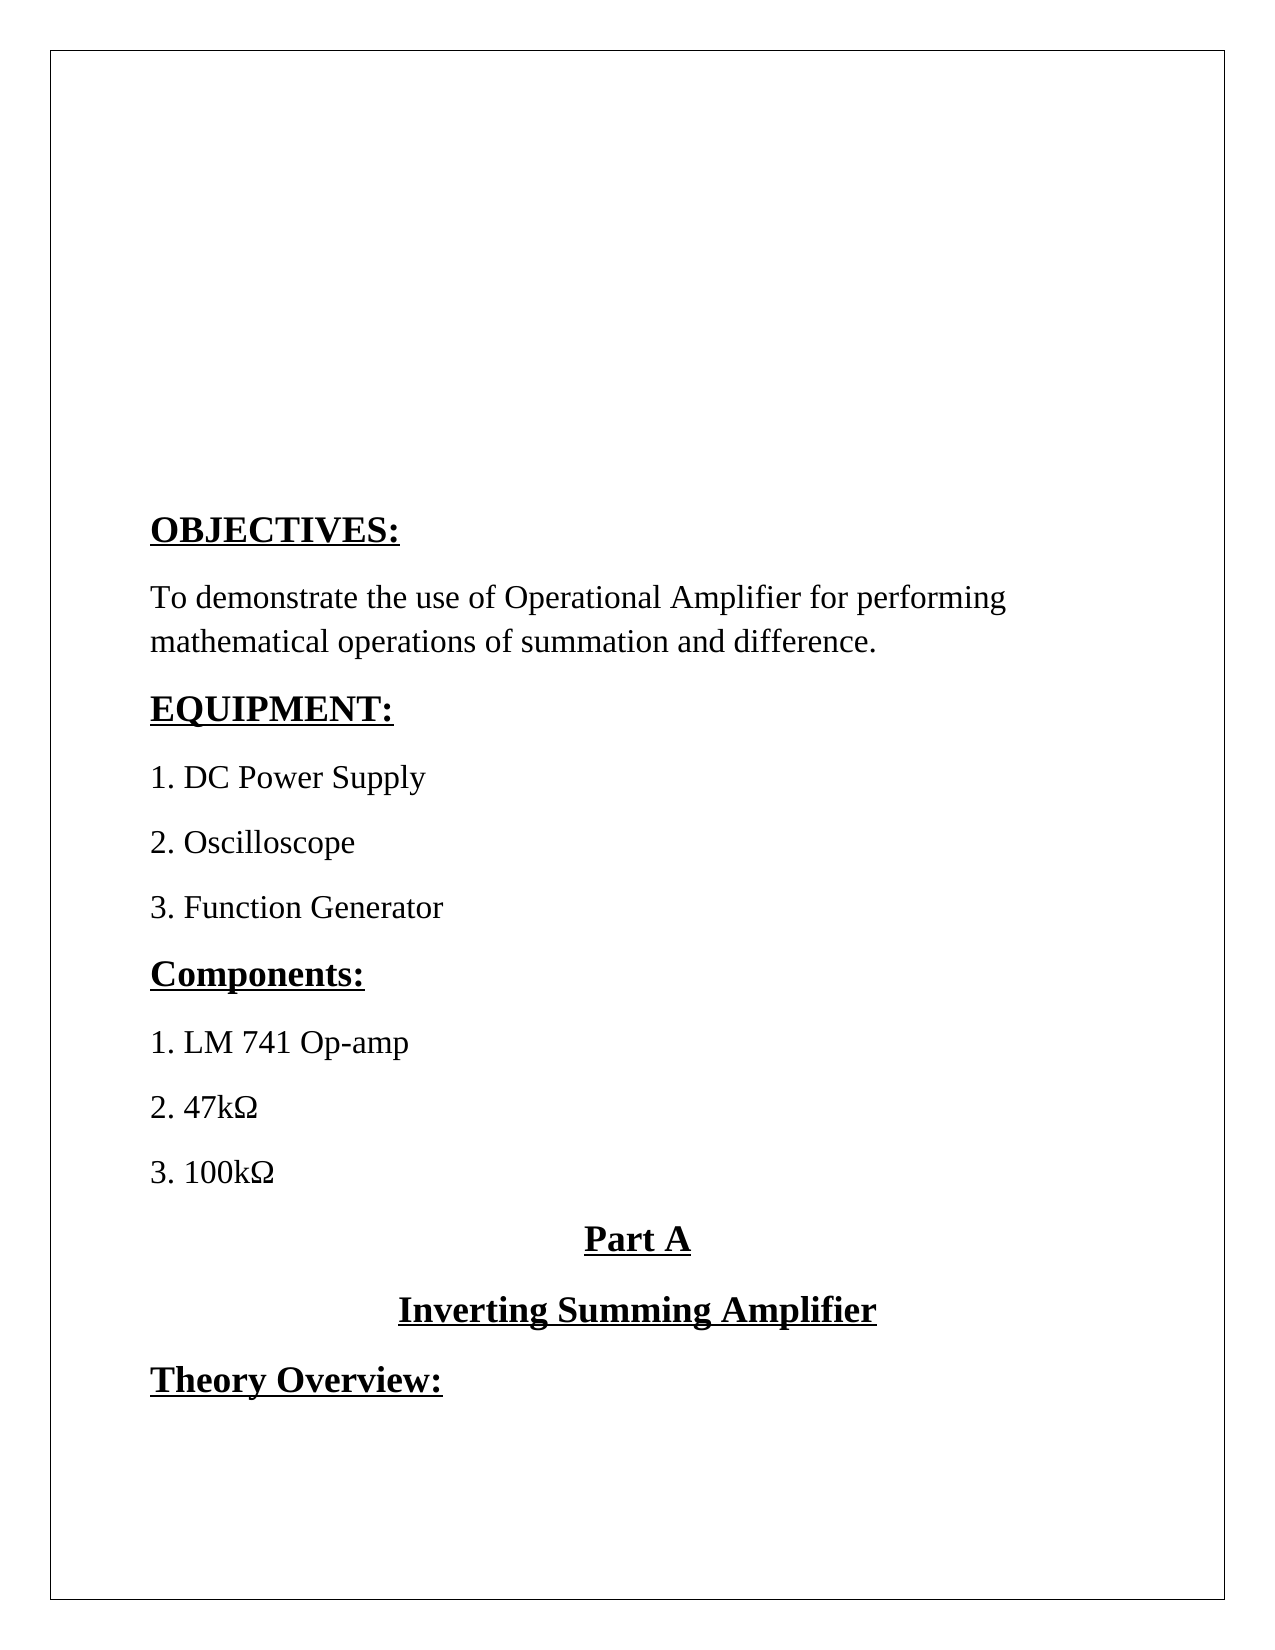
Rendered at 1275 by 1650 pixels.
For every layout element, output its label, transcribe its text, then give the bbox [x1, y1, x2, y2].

text 2. 47kΩ [150, 1087, 1125, 1125]
text 3. Function Generator [150, 887, 1125, 925]
text 2. Oscilloscope [150, 822, 1125, 860]
text 3. 100kΩ [150, 1152, 1125, 1190]
text Components: [150, 952, 1125, 995]
text Part A [150, 1217, 1125, 1260]
text OBJECTIVES: [150, 507, 1125, 550]
text EQUIPMENT: [150, 687, 1125, 730]
text 1. DC Power Supply [150, 757, 1125, 795]
text Inverting Summing Amplifier [150, 1287, 1125, 1330]
text Theory Overview: [150, 1358, 1125, 1401]
text To demonstrate the use of Operational Amplifier for performing mathematical operations of summation and difference. [150, 578, 1125, 660]
text 1. LM 741 Op-amp [150, 1022, 1125, 1061]
